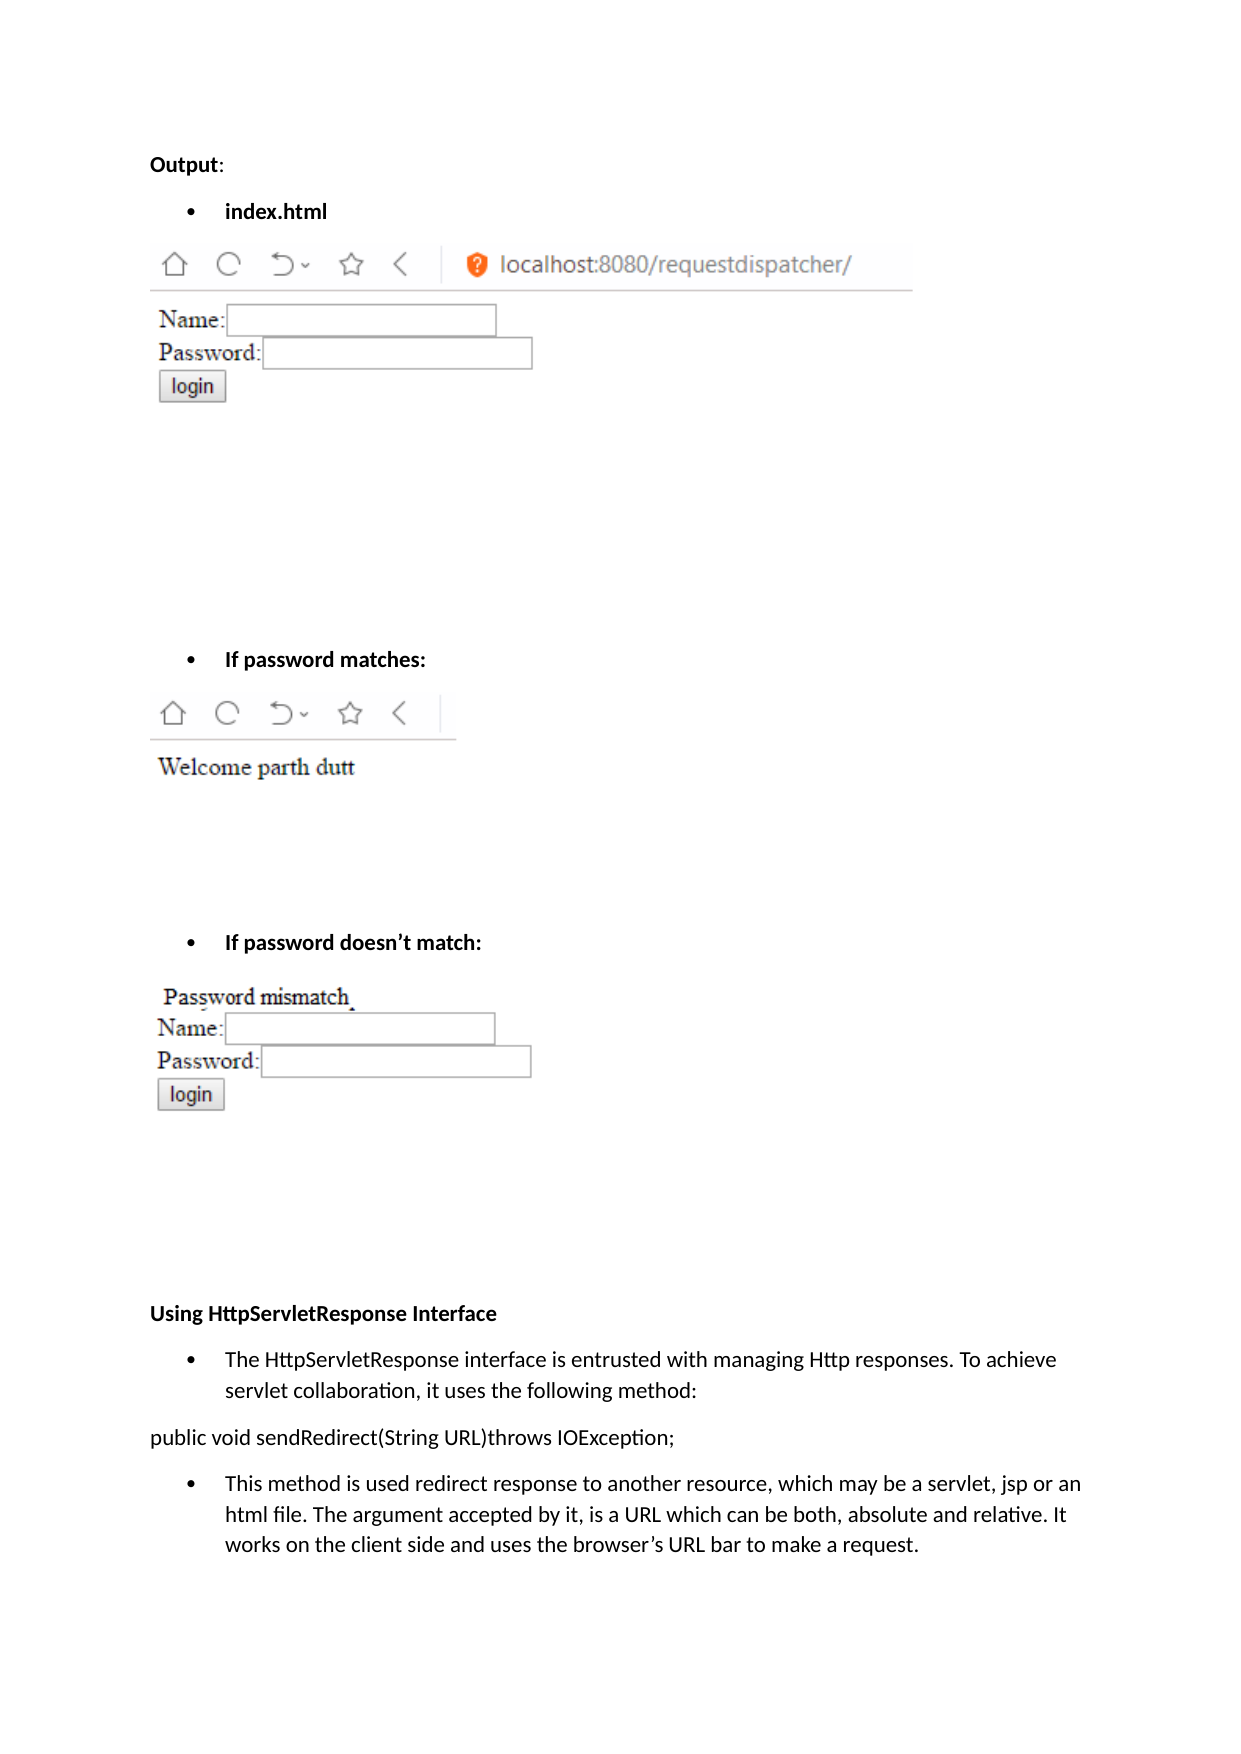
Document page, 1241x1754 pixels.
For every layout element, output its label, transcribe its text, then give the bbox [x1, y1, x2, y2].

list This method is used redirect response to another resource, which may be a servlet, jsp or an html file. The argument accepted by it, is a URL which can be both, absolute and relative. It works on the client side and uses the browser’s URL bar to make a request. [187, 1469, 1090, 1588]
list The HttpServletResponse interface is entrusted with managing Http responses. To achieve servlet collaboration, it uses the following method: [187, 1346, 1090, 1404]
list If password matches: [187, 645, 1090, 673]
list index.html [187, 197, 1090, 225]
list If password doesn’t match: [187, 928, 1090, 956]
picture [150, 692, 457, 910]
picture [150, 243, 913, 627]
picture [150, 975, 618, 1280]
text Using HttpServletResponse Interface [150, 1299, 1090, 1327]
text Output: [150, 150, 1090, 178]
text public void sendRedirect(String URL)throws IOException; [150, 1423, 1090, 1451]
